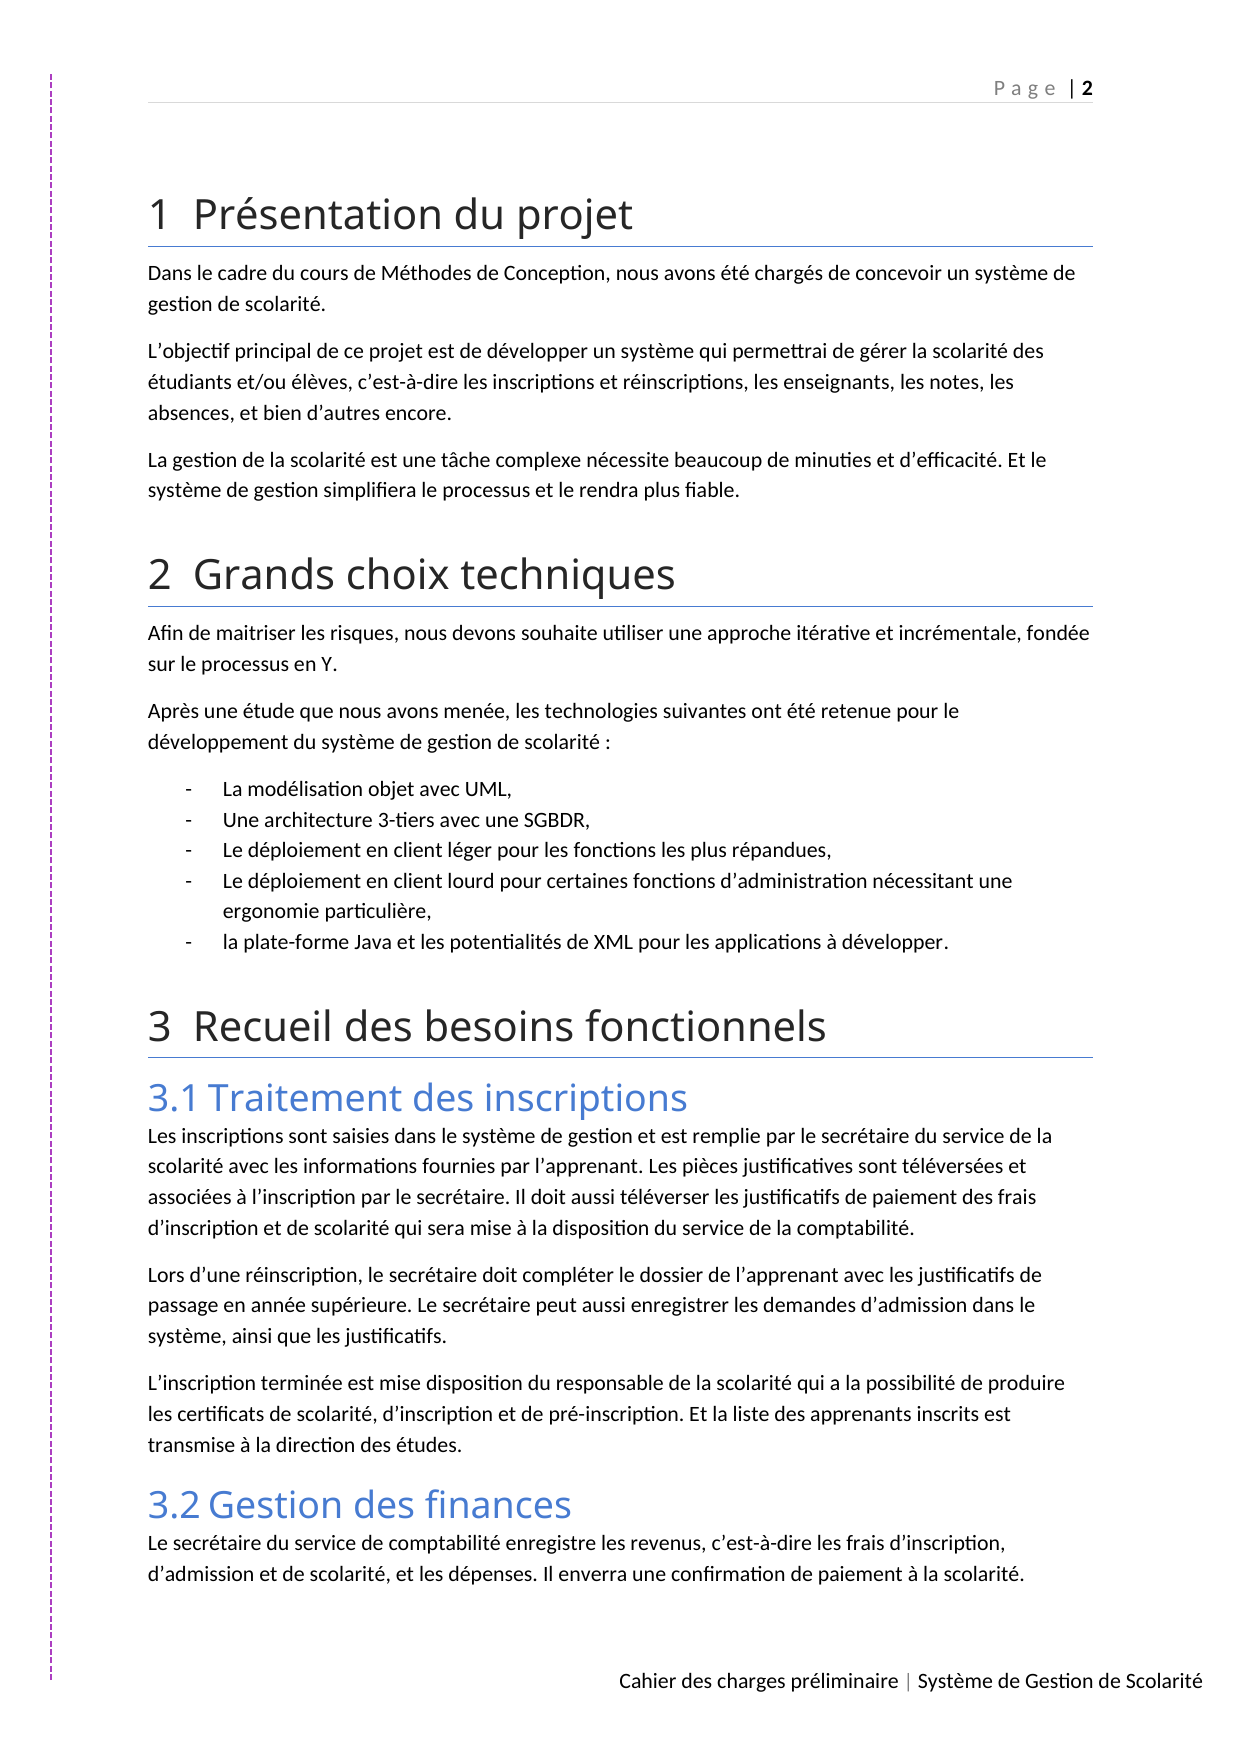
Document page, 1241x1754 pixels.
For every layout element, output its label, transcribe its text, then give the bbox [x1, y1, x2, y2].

text L’objectif principal de ce projet est de développer un système qui permettrai de gérer la scolarité des étudiants et/ou élèves, c’est-à-dire les inscriptions et réinscriptions, les enseignants, les notes, les absences, et bien d’autres encore. [148, 337, 1093, 425]
text Le secrétaire du service de comptabilité enregistre les revenus, c’est-à-dire les frais d’inscription, d’admission et de scolarité, et les dépenses. Il enverra une confirmation de paiement à la scolarité. [148, 1529, 1093, 1586]
text Les inscriptions sont saisies dans le système de gestion et est remplie par le secrétaire du service de la scolarité avec les informations fournies par l’apprenant. Les pièces justificatives sont téléversées et associées à l’inscription par le secrétaire. Il doit aussi téléverser les justificatifs de paiement des frais d’inscription et de scolarité qui sera mise à la disposition du service de la comptabilité. [148, 1122, 1093, 1240]
text Dans le cadre du cours de Méthodes de Conception, nous avons été chargés de concevoir un système de gestion de scolarité. [148, 259, 1093, 317]
subtitle Présentation du projet [148, 185, 1093, 246]
list La modélisation objet avec UML, [185, 775, 1093, 802]
text Afin de maitriser les risques, nous devons souhaite utiliser une approche itérative et incrémentale, fondée sur le processus en Y. [148, 619, 1093, 677]
text L’inscription terminée est mise disposition du responsable de la scolarité qui a la possibilité de produire les certificats de scolarité, d’inscription et de pré-inscription. Et la liste des apprenants inscrits est transmise à la direction des études. [148, 1369, 1093, 1457]
list Le déploiement en client léger pour les fonctions les plus répandues, [185, 836, 1093, 863]
text Lors d’une réinscription, le secrétaire doit compléter le dossier de l’apprenant avec les justificatifs de passage en année supérieure. Le secrétaire peut aussi enregistrer les demandes d’admission dans le système, ainsi que les justificatifs. [148, 1261, 1093, 1349]
text La gestion de la scolarité est une tâche complexe nécessite beaucoup de minuties et d’efficacité. Et le système de gestion simplifiera le processus et le rendra plus fiable. [148, 446, 1093, 503]
list Le déploiement en client lourd pour certaines fonctions d’administration nécessitant une ergonomie particulière, [185, 867, 1093, 924]
list Une architecture 3-tiers avec une SGBDR, [185, 806, 1093, 832]
subtitle Gestion des finances [148, 1478, 1093, 1529]
list la plate-forme Java et les potentialités de XML pour les applications à développer. [185, 928, 1093, 955]
subtitle Recueil des besoins fonctionnels [148, 996, 1093, 1057]
text Après une étude que nous avons menée, les technologies suivantes ont été retenue pour le développement du système de gestion de scolarité : [148, 697, 1093, 754]
subtitle Grands choix techniques [148, 545, 1093, 606]
subtitle Traitement des inscriptions [148, 1071, 1093, 1122]
